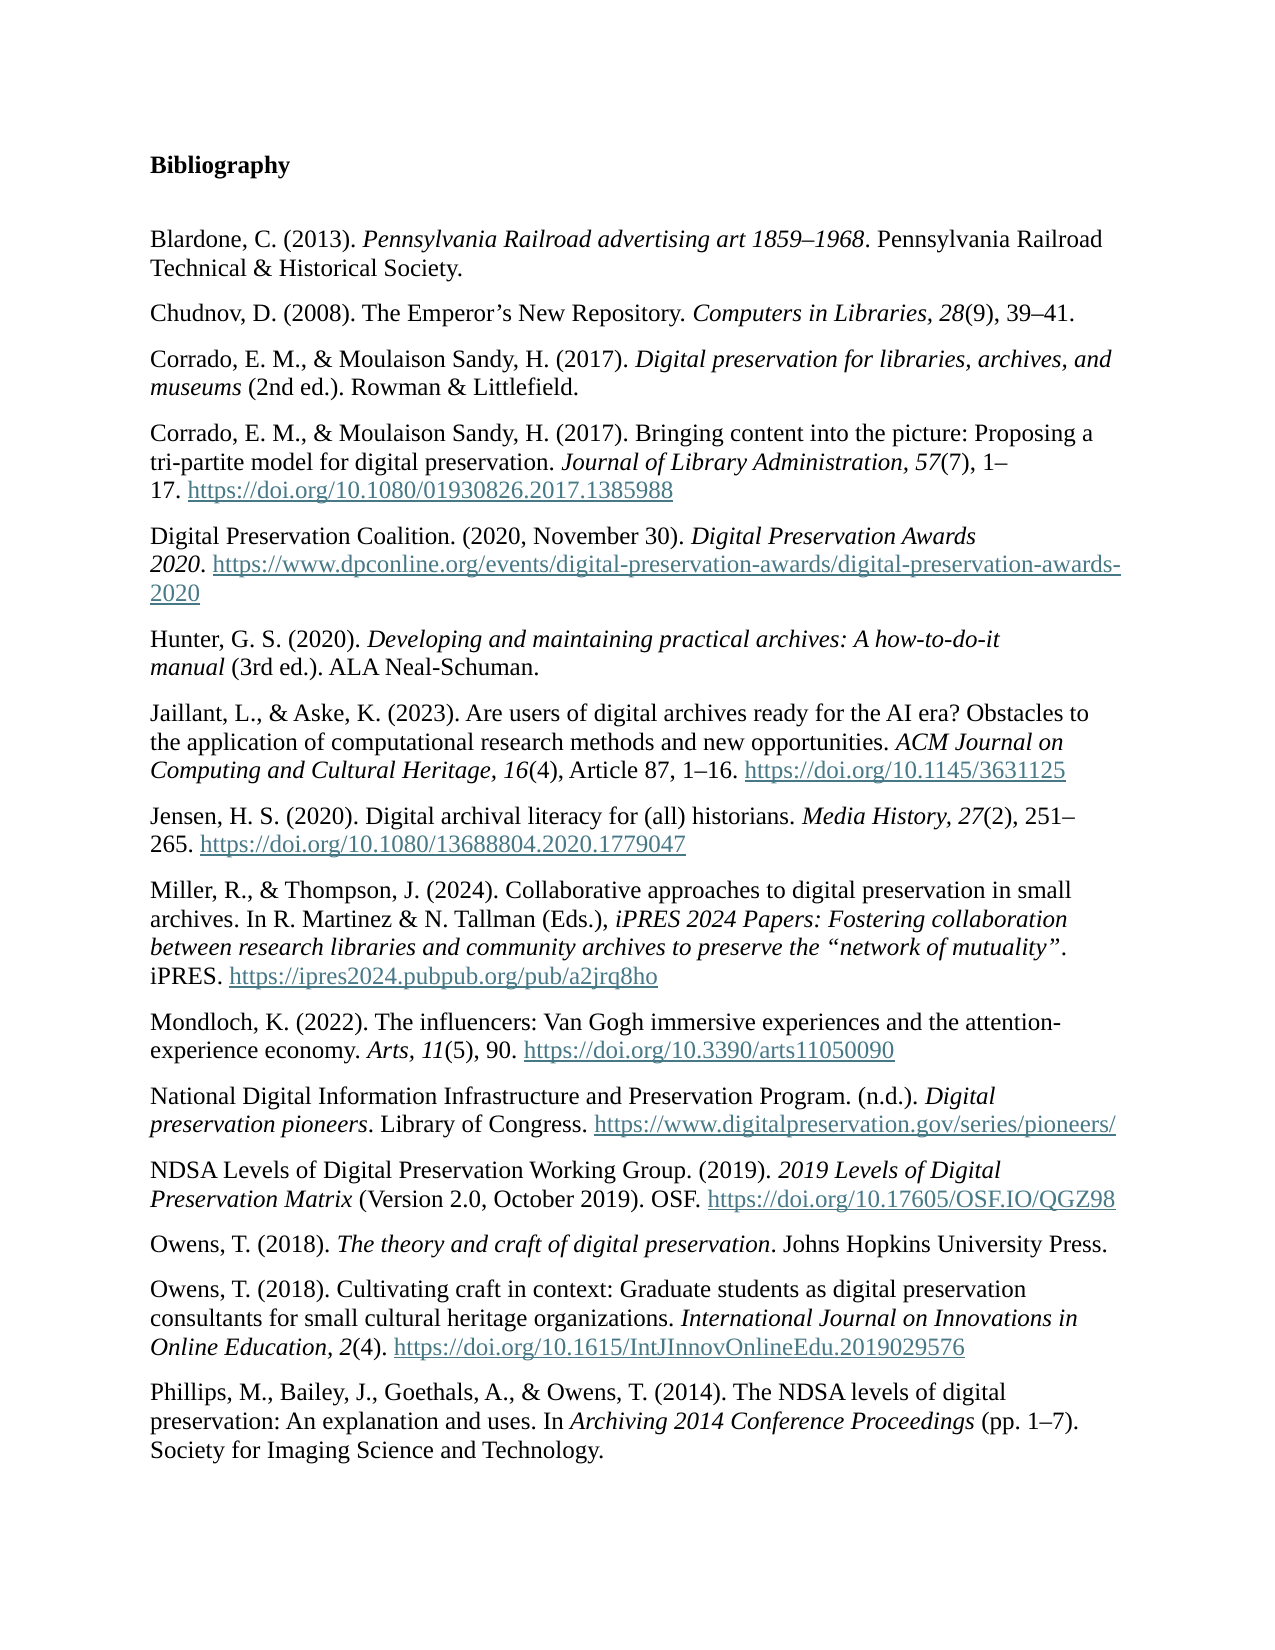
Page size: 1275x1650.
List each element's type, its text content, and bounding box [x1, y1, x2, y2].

text Corrado, E. M., & Moulaison Sandy, H. (2017). Bringing content into the picture: Proposing a tri-partite model for digital preservation. Journal of Library Administration, 57(7), 1–17. https://doi.org/10.1080/01930826.2017.1385988 [150, 418, 1125, 504]
text Owens, T. (2018). Cultivating craft in context: Graduate students as digital preservation consultants for small cultural heritage organizations. International Journal on Innovations in Online Education, 2(4). https://doi.org/10.1615/IntJInnovOnlineEdu.2019029576 [150, 1274, 1125, 1361]
text NDSA Levels of Digital Preservation Working Group. (2019). 2019 Levels of Digital Preservation Matrix (Version 2.0, October 2019). OSF. https://doi.org/10.17605/OSF.IO/QGZ98 [150, 1155, 1125, 1212]
text Hunter, G. S. (2020). Developing and maintaining practical archives: A how-to-do-it manual (3rd ed.). ALA Neal-Schuman. [150, 624, 1125, 681]
text Bibliography [150, 150, 1125, 179]
text Phillips, M., Bailey, J., Goethals, A., & Owens, T. (2014). The NDSA levels of digital preservation: An explanation and uses. In Archiving 2014 Conference Proceedings (pp. 1–7). Society for Imaging Science and Technology. [150, 1377, 1125, 1464]
text Owens, T. (2018). The theory and craft of digital preservation. Johns Hopkins University Press. [150, 1229, 1125, 1258]
text Jensen, H. S. (2020). Digital archival literacy for (all) historians. Media History, 27(2), 251–265. https://doi.org/10.1080/13688804.2020.1779047 [150, 801, 1125, 858]
text National Digital Information Infrastructure and Preservation Program. (n.d.). Digital preservation pioneers. Library of Congress. https://www.digitalpreservation.gov/series/pioneers/ [150, 1081, 1125, 1138]
text Corrado, E. M., & Moulaison Sandy, H. (2017). Digital preservation for libraries, archives, and museums (2nd ed.). Rowman & Littlefield. [150, 344, 1125, 401]
text Chudnov, D. (2008). The Emperor’s New Repository. Computers in Libraries, 28(9), 39–41. [150, 298, 1125, 327]
text Mondloch, K. (2022). The influencers: Van Gogh immersive experiences and the attention-experience economy. Arts, 11(5), 90. https://doi.org/10.3390/arts11050090 [150, 1007, 1125, 1064]
text Miller, R., & Thompson, J. (2024). Collaborative approaches to digital preservation in small archives. In R. Martinez & N. Tallman (Eds.), iPRES 2024 Papers: Fostering collaboration between research libraries and community archives to preserve the “network of mutuality”. iPRES. https://ipres2024.pubpub.org/pub/a2jrq8ho [150, 875, 1125, 990]
text Jaillant, L., & Aske, K. (2023). Are users of digital archives ready for the AI era? Obstacles to the application of computational research methods and new opportunities. ACM Journal on Computing and Cultural Heritage, 16(4), Article 87, 1–16. https://doi.org/10.1145/3631125 [150, 698, 1125, 784]
text Blardone, C. (2013). Pennsylvania Railroad advertising art 1859–1968. Pennsylvania Railroad Technical & Historical Society. [150, 224, 1125, 282]
text Digital Preservation Coalition. (2020, November 30). Digital Preservation Awards 2020. https://www.dpconline.org/events/digital-preservation-awards/digital-preservation-awards-2020 [150, 521, 1125, 607]
